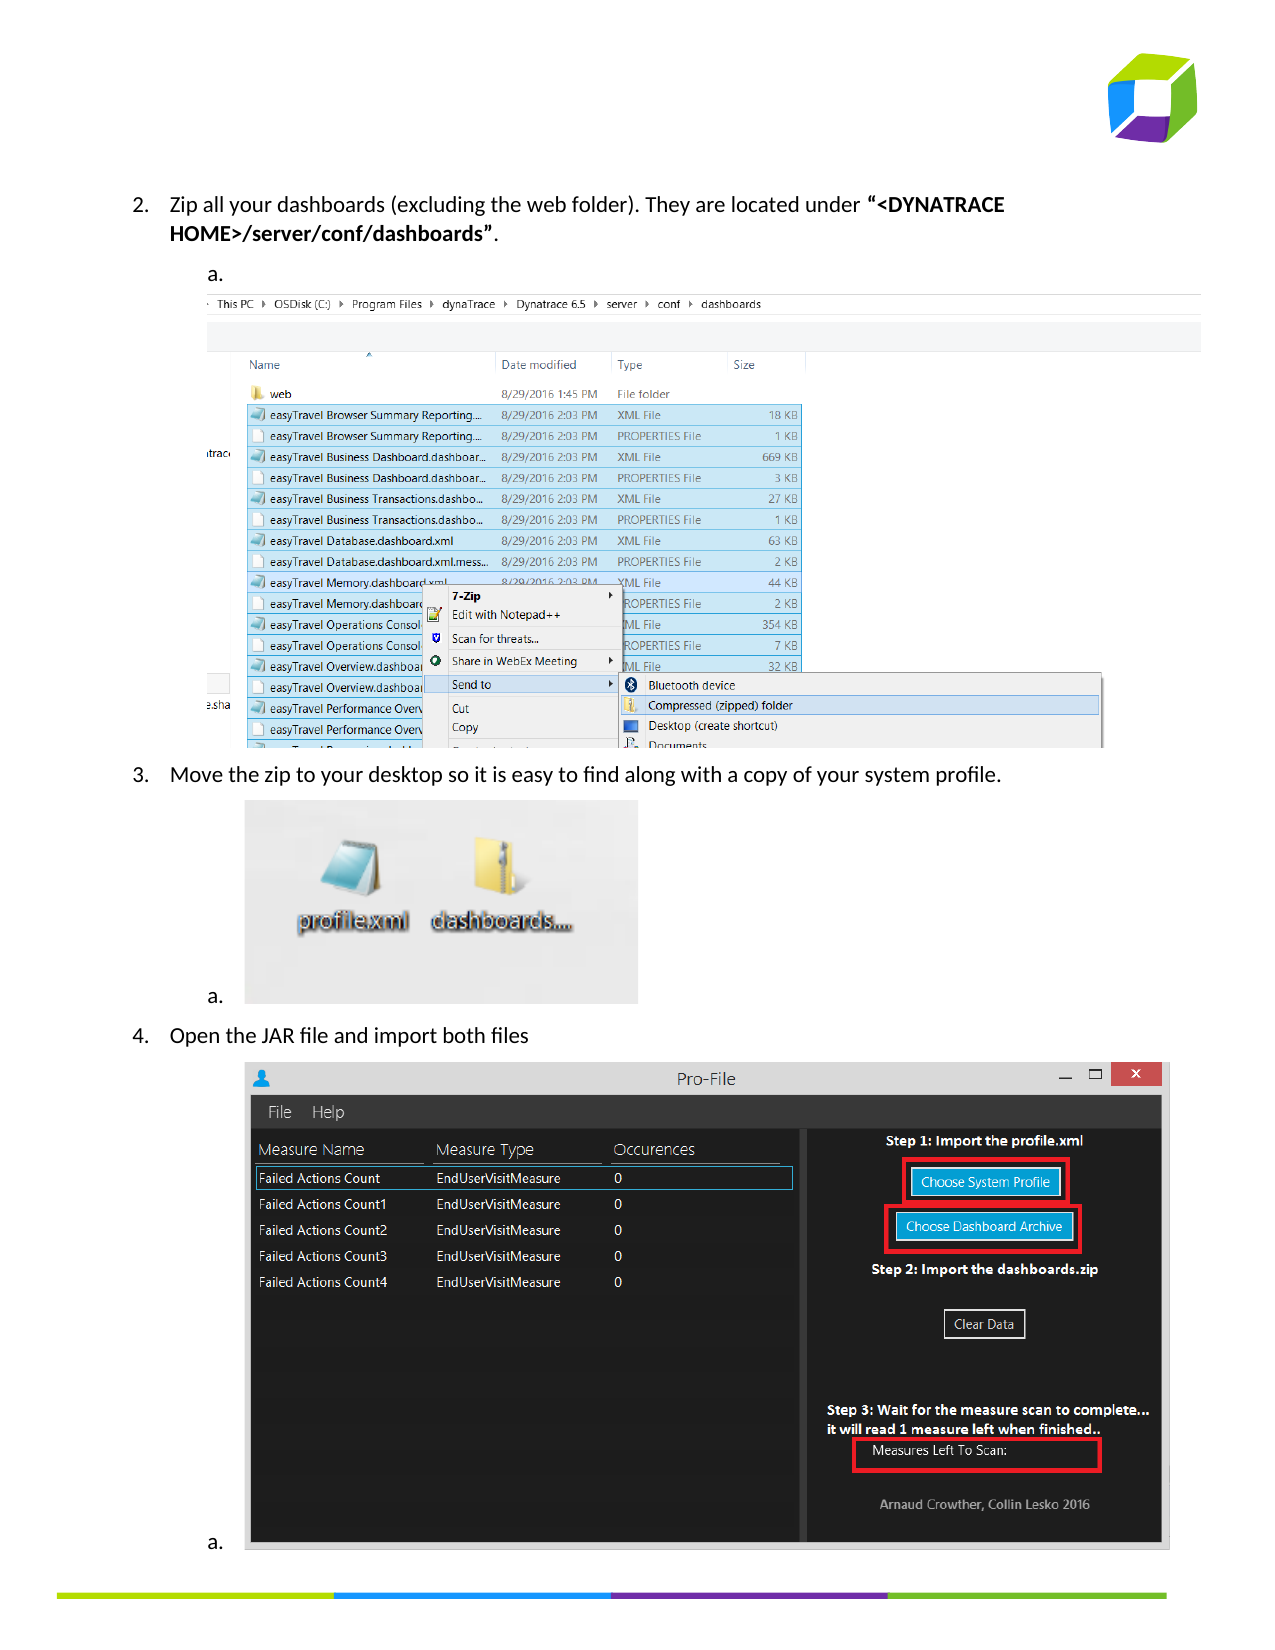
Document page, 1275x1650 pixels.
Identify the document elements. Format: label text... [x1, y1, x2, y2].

picture [244, 800, 639, 1004]
picture [207, 287, 1201, 748]
list Zip all your dashboards (excluding the web folder). They are located under “<DYNATRACE HOME>/server/conf/dashboards”. [132, 191, 1192, 247]
picture [244, 1062, 1170, 1550]
picture [1107, 53, 1198, 143]
list Move the zip to your desktop so it is easy to find along with a copy of your system profile. [132, 760, 1191, 788]
list Open the JAR file and import both files [132, 1022, 1191, 1049]
